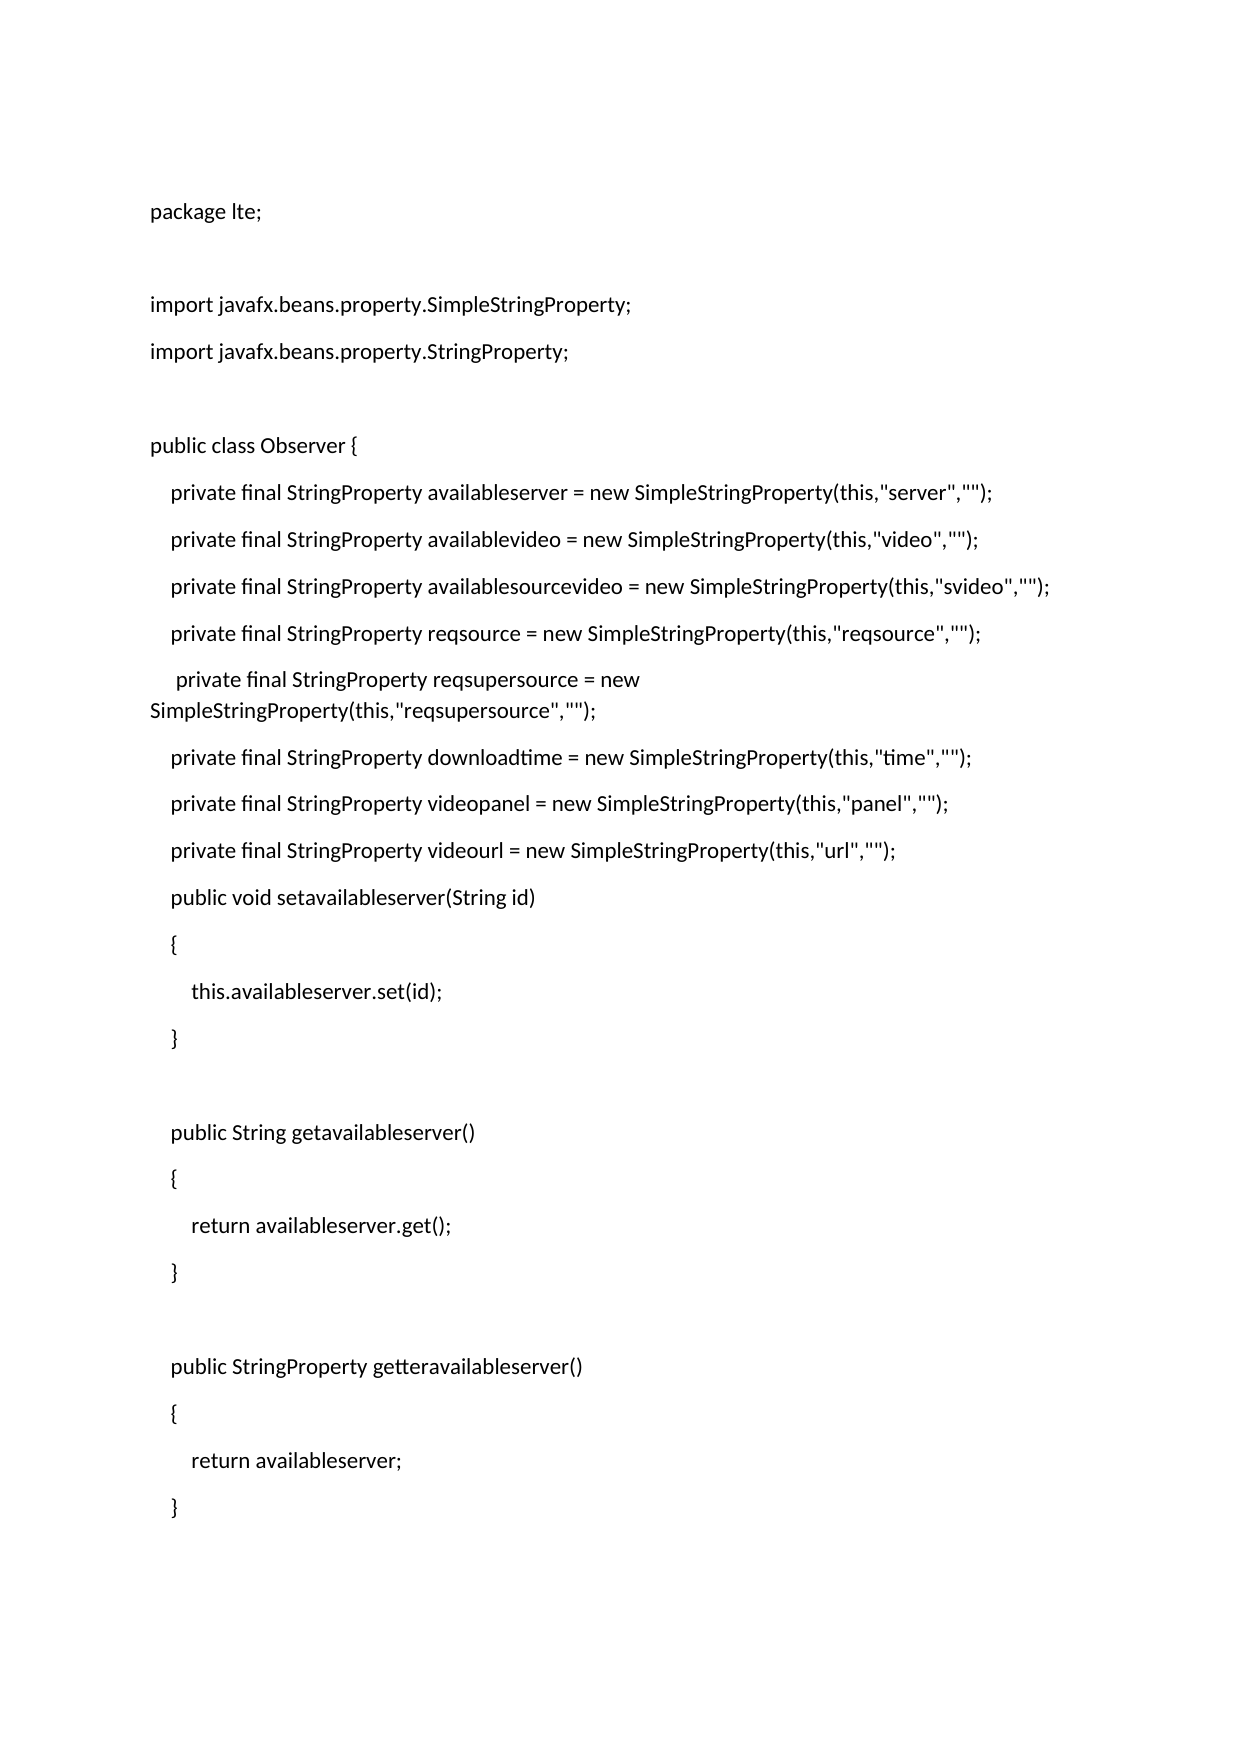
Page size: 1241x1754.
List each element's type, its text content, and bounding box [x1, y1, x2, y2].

text private final StringProperty availableserver = new SimpleStringProperty(this,"server",""); [150, 478, 1090, 506]
text { [150, 1399, 1090, 1427]
text { [150, 930, 1090, 958]
text } [150, 1024, 1090, 1052]
text } [150, 1493, 1090, 1521]
text private final StringProperty reqsource = new SimpleStringProperty(this,"reqsource",""); [150, 619, 1090, 647]
text { [150, 1164, 1090, 1193]
text private final StringProperty availablesourcevideo = new SimpleStringProperty(this,"svideo",""); [150, 572, 1090, 600]
text public String getavailableserver() [150, 1118, 1090, 1146]
text private final StringProperty videopanel = new SimpleStringProperty(this,"panel",""); [150, 789, 1090, 818]
text package lte; [150, 197, 1090, 225]
text return availableserver; [150, 1446, 1090, 1474]
text private final StringProperty availablevideo = new SimpleStringProperty(this,"video",""); [150, 525, 1090, 553]
text private final StringProperty videourl = new SimpleStringProperty(this,"url",""); [150, 836, 1090, 864]
text public class Observer { [150, 431, 1090, 459]
text private final StringProperty downloadtime = new SimpleStringProperty(this,"time",""); [150, 743, 1090, 771]
text } [150, 1258, 1090, 1286]
text return availableserver.get(); [150, 1211, 1090, 1239]
text public StringProperty getteravailableserver() [150, 1352, 1090, 1380]
text private final StringProperty reqsupersource = new SimpleStringProperty(this,"reqsupersource",""); [150, 666, 1090, 724]
text public void setavailableserver(String id) [150, 883, 1090, 911]
text import javafx.beans.property.StringProperty; [150, 337, 1090, 366]
text import javafx.beans.property.SimpleStringProperty; [150, 291, 1090, 319]
text this.availableserver.set(id); [150, 977, 1090, 1005]
